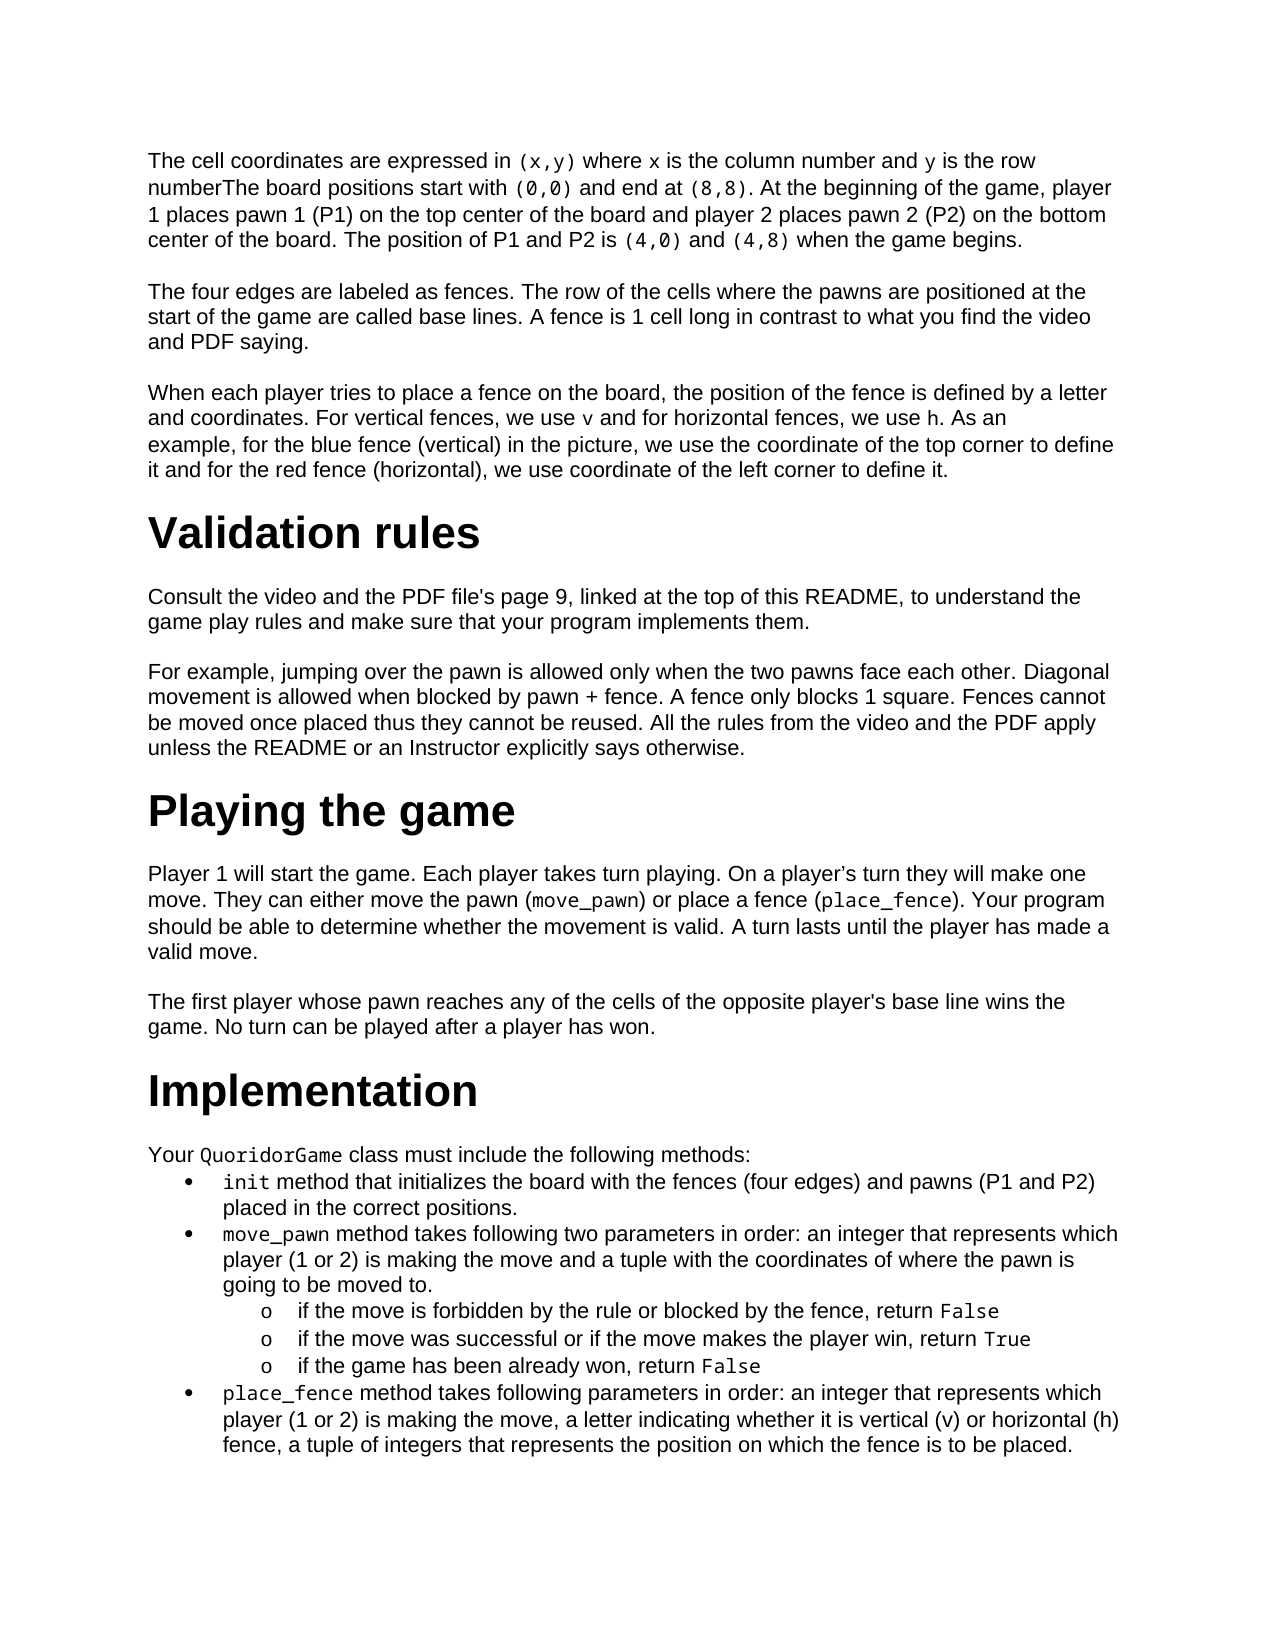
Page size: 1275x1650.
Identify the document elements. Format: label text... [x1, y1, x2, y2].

list if the move is forbidden by the rule or blocked by the fence, return False [260, 1297, 1127, 1325]
text The four edges are labeled as fences. The row of the cells where the pawns are positioned at the start of the game are called base lines. A fence is 1 cell long in contrast to what you find the video and PDF saying. [148, 279, 1127, 354]
list if the move was successful or if the move makes the player win, return True [260, 1325, 1127, 1352]
list if the game has been already won, return False [260, 1352, 1127, 1380]
text Your QuoridorGame class must include the following methods: [148, 1141, 1127, 1168]
text The cell coordinates are expressed in (x,y) where x is the column number and y is the row numberThe board positions start with (0,0) and end at (8,8). At the beginning of the game, player 1 places pawn 1 (P1) on the top center of the board and player 2 places pawn 2 (P2) on the bottom center of the board. The position of P1 and P2 is (4,0) and (4,8) when the game begins. [148, 148, 1127, 254]
text Player 1 will start the game. Each player takes turn playing. On a player’s turn they will make one move. They can either move the pawn (move_pawn) or place a fence (place_fence). Your program should be able to determine whether the movement is valid. A turn lasts until the player has made a valid move. [148, 861, 1127, 964]
text Consult the video and the PDF file's page 9, linked at the top of this README, to understand the game play rules and make sure that your program implements them. [148, 583, 1127, 634]
list move_pawn method takes following two parameters in order: an integer that represents which player (1 or 2) is making the move and a tuple with the coordinates of where the pawn is going to be moved to. [185, 1220, 1127, 1297]
text Validation rules [148, 507, 1127, 558]
text Playing the game [148, 785, 1127, 836]
list place_fence method takes following parameters in order: an integer that represents which player (1 or 2) is making the move, a letter indicating whether it is vertical (v) or horizontal (h) fence, a tuple of integers that represents the position on which the fence is to be placed. [185, 1380, 1127, 1457]
text When each player tries to place a fence on the board, the position of the fence is defined by a letter and coordinates. For vertical fences, we use v and for horizontal fences, we use h. As an example, for the blue fence (vertical) in the picture, we use the coordinate of the top corner to define it and for the red fence (horizontal), we use coordinate of the left corner to define it. [148, 379, 1127, 482]
text Implementation [148, 1064, 1127, 1116]
text The first player whose pawn reaches any of the cells of the opposite player's base line wins the game. No turn can be played after a player has won. [148, 989, 1127, 1039]
list init method that initializes the board with the fences (four edges) and pawns (P1 and P2) placed in the correct positions. [185, 1168, 1127, 1220]
text For example, jumping over the pawn is allowed only when the two pawns face each other. Diagonal movement is allowed when blocked by pawn + fence. A fence only blocks 1 square. Fences cannot be moved once placed thus they cannot be reused. All the rules from the video and the PDF apply unless the README or an Instructor explicitly says otherwise. [148, 659, 1127, 760]
